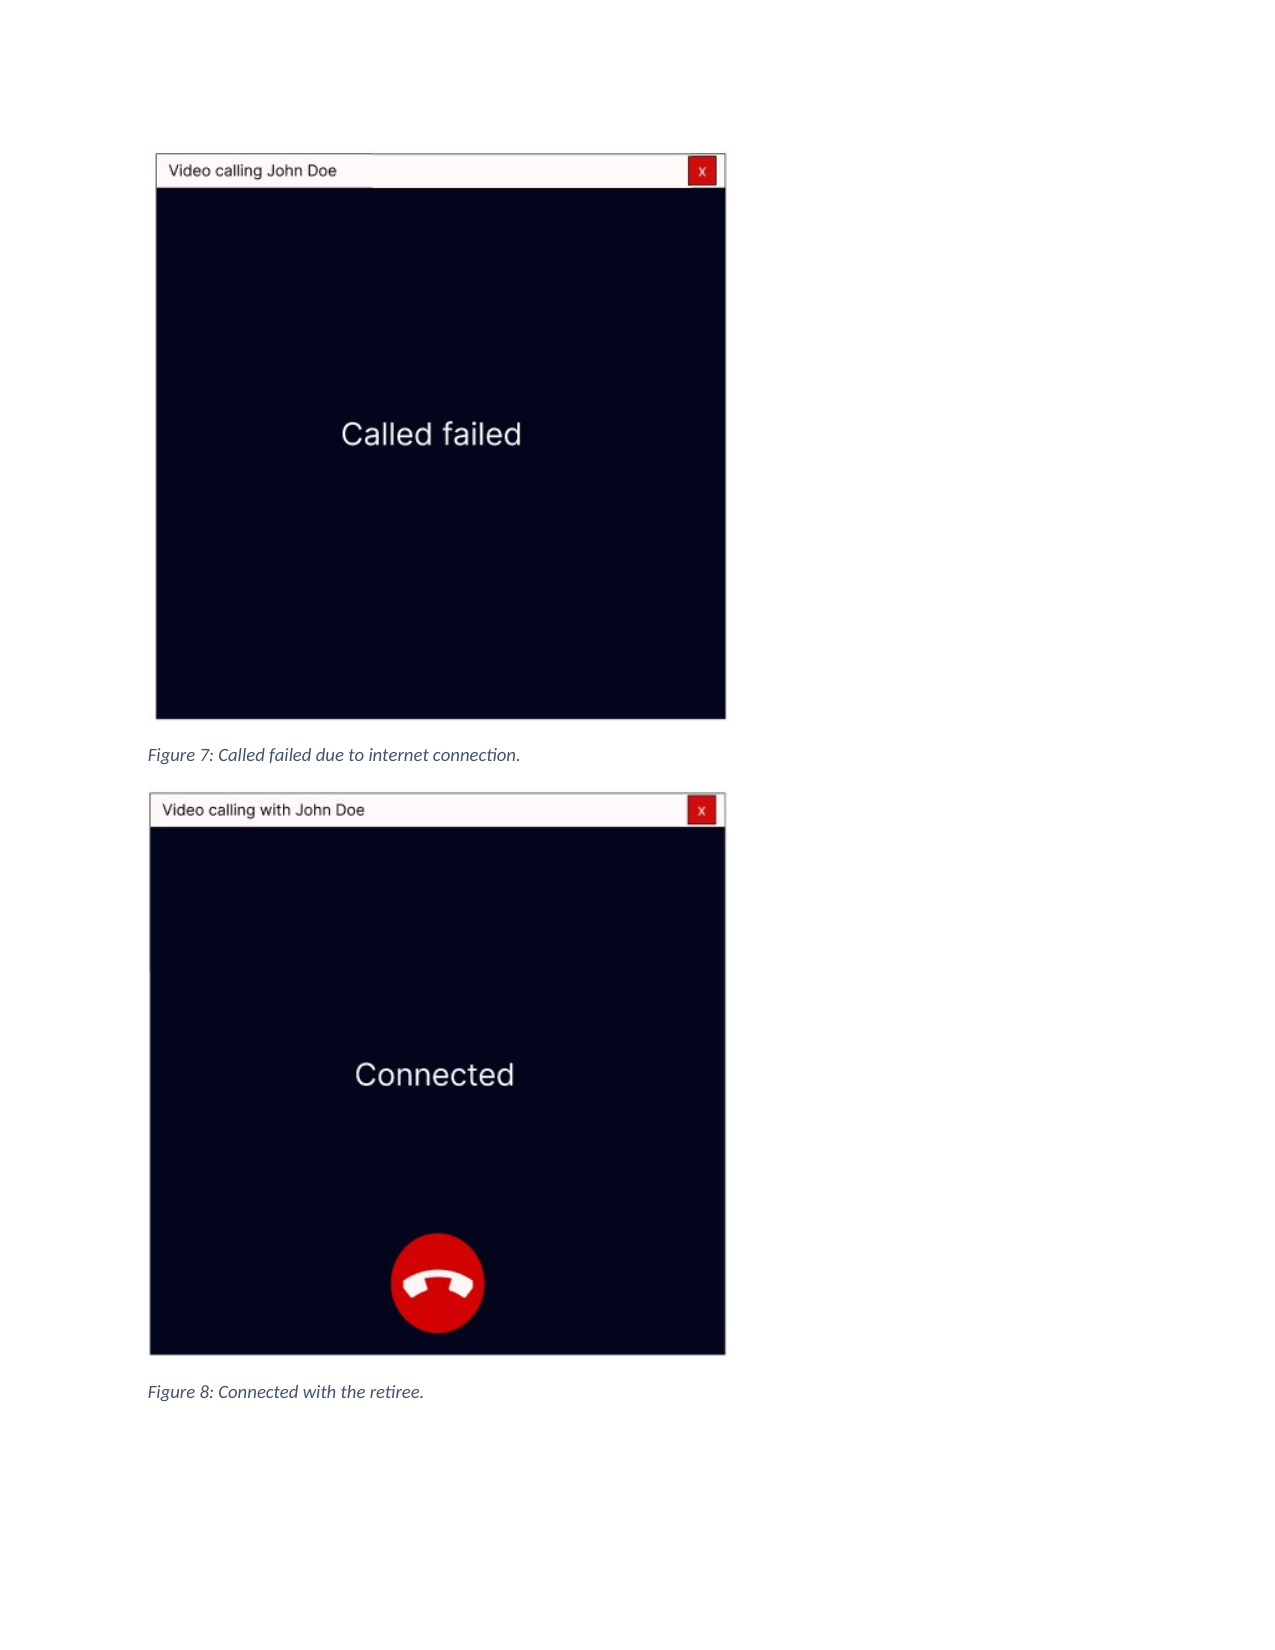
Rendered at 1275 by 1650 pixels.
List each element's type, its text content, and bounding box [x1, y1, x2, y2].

picture [147, 786, 729, 1362]
picture [147, 147, 733, 724]
